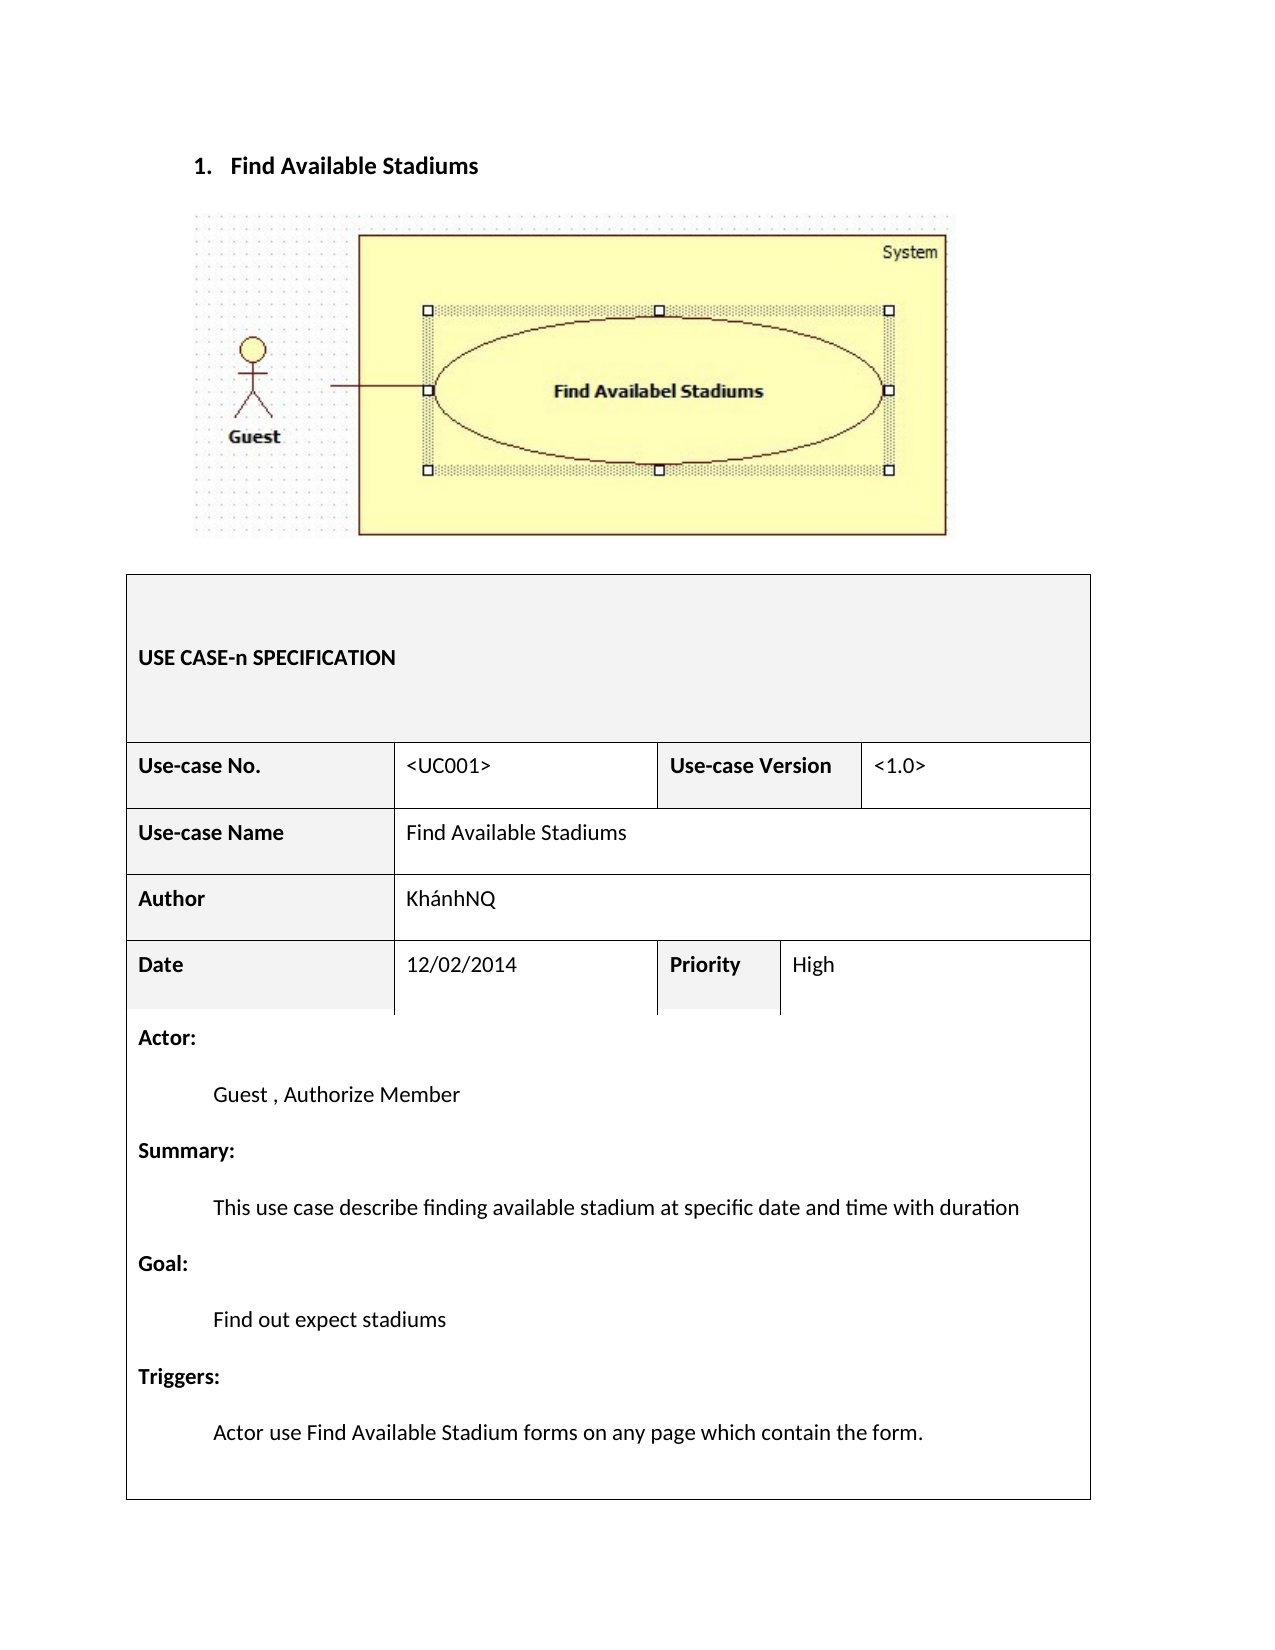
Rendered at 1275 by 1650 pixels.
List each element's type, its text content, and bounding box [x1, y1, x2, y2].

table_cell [127, 1015, 1090, 1499]
table_cell Author [127, 875, 394, 940]
table_cell KhánhNQ [395, 875, 1090, 940]
table_cell <1.0> [862, 743, 1090, 808]
table_cell High [781, 941, 1090, 1009]
table_cell Use-case Name [127, 809, 394, 874]
picture [193, 213, 956, 542]
table_cell Priority [658, 941, 780, 1009]
table_cell Find Available Stadiums [395, 809, 1090, 874]
table_cell Date [127, 941, 394, 1009]
table_header USE CASE-n SPECIFICATION [127, 575, 1090, 742]
table_cell Use-case Version [658, 743, 861, 808]
table_cell 12/02/2014 [395, 941, 657, 1009]
table_cell Use-case No. [127, 743, 394, 808]
table_cell <UC001> [395, 743, 657, 808]
list Find Available Stadiums [193, 150, 1125, 181]
